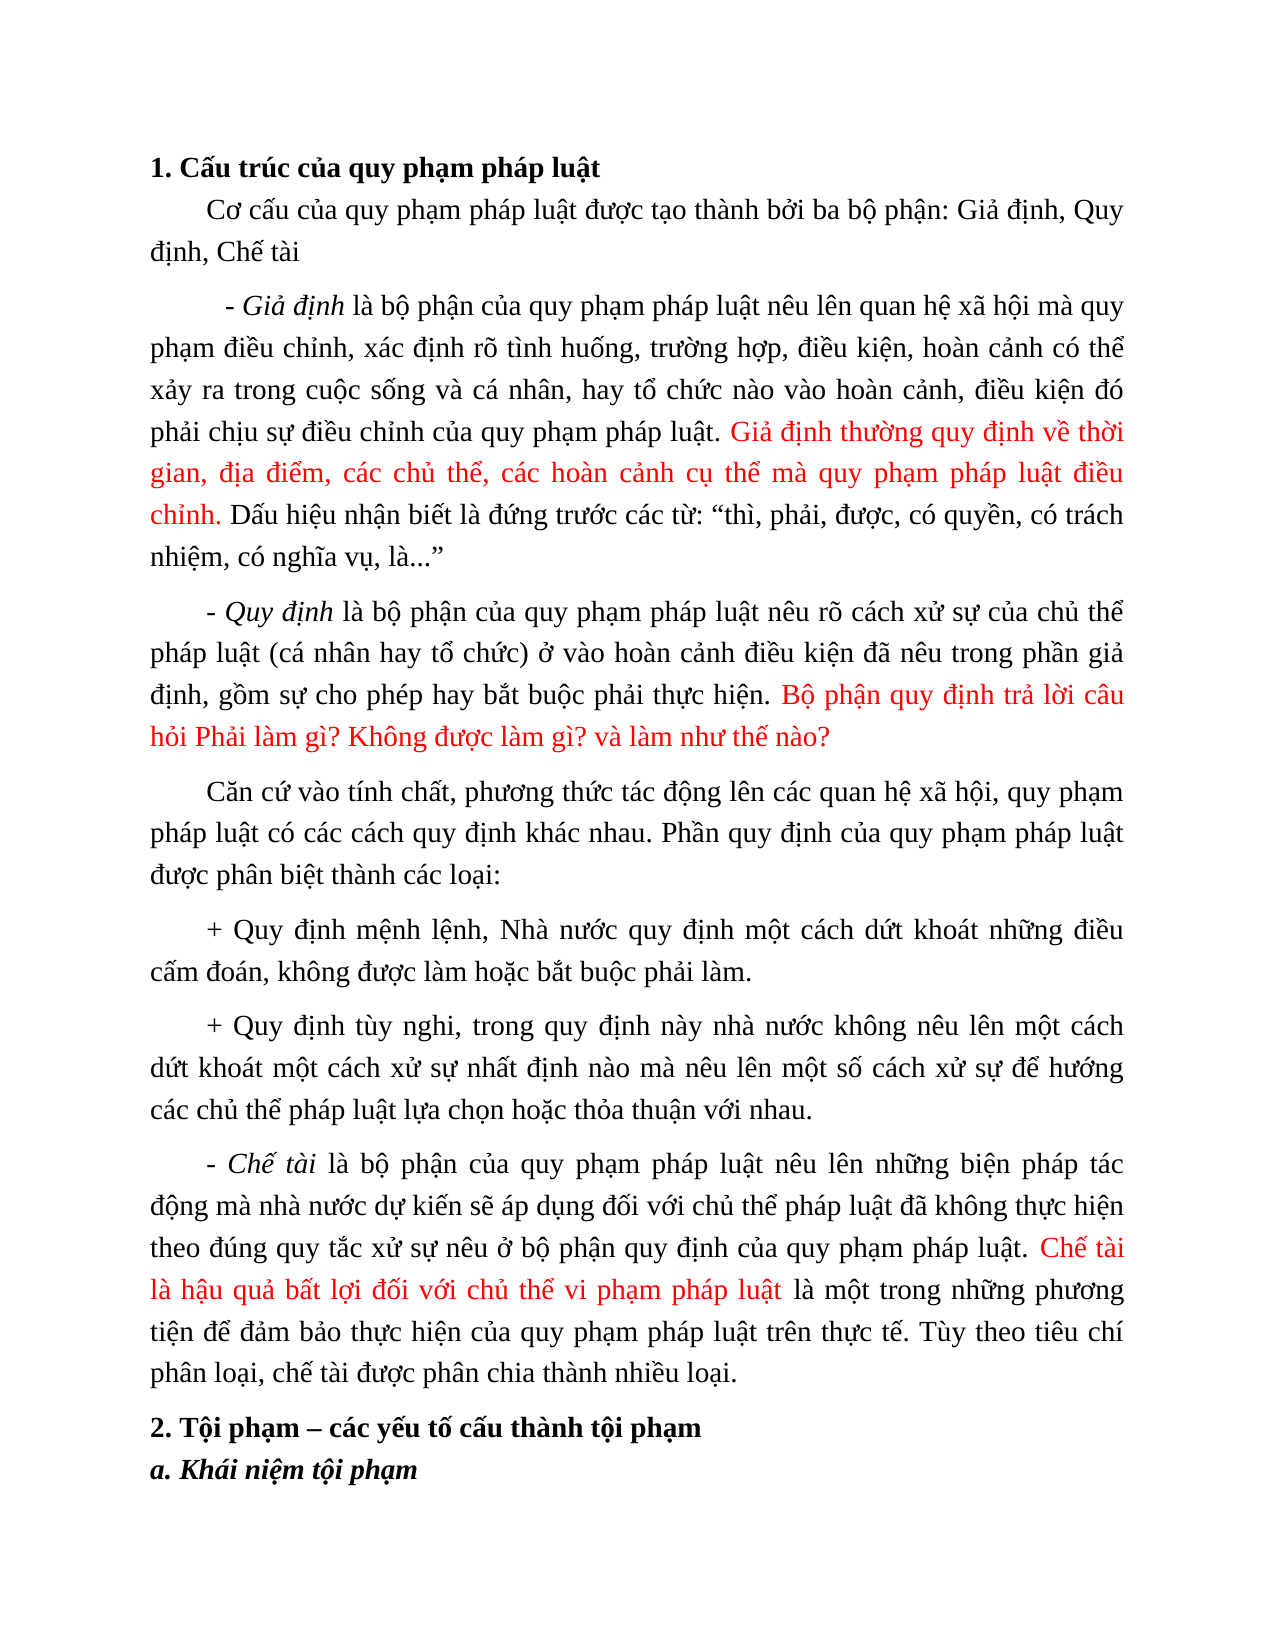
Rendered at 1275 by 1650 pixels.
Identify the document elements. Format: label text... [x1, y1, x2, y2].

text + Quy định tùy nghi, trong quy định này nhà nước không nêu lên một cách dứt khoát một cách xử sự nhất định nào mà nêu lên một số cách xử sự để hướng các chủ thể pháp luật lựa chọn hoặc thỏa thuận với nhau. [150, 1008, 1125, 1125]
text + Quy định mệnh lệnh, Nhà nước quy định một cách dứt khoát những điều cấm đoán, không được làm hoặc bắt buộc phải làm. [150, 912, 1125, 987]
subtitle 1. Cấu trúc của quy phạm pháp luật [150, 150, 1125, 183]
text - Chế tài là bộ phận của quy phạm pháp luật nêu lên những biện pháp tác động mà nhà nước dự kiến sẽ áp dụng đối với chủ thể pháp luật đã không thực hiện theo đúng quy tắc xử sự nêu ở bộ phận quy định của quy phạm pháp luật. Chế tài là hậu quả bất lợi đối với chủ thể vi phạm pháp luật là một trong những phương tiện để đảm bảo thực hiện của quy phạm pháp luật trên thực tế. Tùy theo tiêu chí phân loại, chế tài được phân chia thành nhiều loại. [150, 1146, 1125, 1389]
text Căn cứ vào tính chất, phương thức tác động lên các quan hệ xã hội, quy phạm pháp luật có các cách quy định khác nhau. Phần quy định của quy phạm pháp luật được phân biệt thành các loại: [150, 774, 1125, 891]
text a. Khái niệm tội phạm [150, 1452, 1125, 1485]
text Cơ cấu của quy phạm pháp luật được tạo thành bởi ba bộ phận: Giả định, Quy định, Chế tài [150, 192, 1125, 267]
text 2. Tội phạm – các yếu tố cấu thành tội phạm [150, 1410, 1125, 1443]
text - Giả định là bộ phận của quy phạm pháp luật nêu lên quan hệ xã hội mà quy phạm điều chỉnh, xác định rõ tình huống, trường hợp, điều kiện, hoàn cảnh có thể xảy ra trong cuộc sống và cá nhân, hay tổ chức nào vào hoàn cảnh, điều kiện đó phải chịu sự điều chỉnh của quy phạm pháp luật. Giả định thường quy định về thời gian, địa điểm, các chủ thể, các hoàn cảnh cụ thể mà quy phạm pháp luật điều chỉnh. Dấu hiệu nhận biết là đứng trước các từ: “thì, phải, được, có quyền, có trách nhiệm, có nghĩa vụ, là...” [150, 288, 1125, 573]
text - Quy định là bộ phận của quy phạm pháp luật nêu rõ cách xử sự của chủ thể pháp luật (cá nhân hay tổ chức) ở vào hoàn cảnh điều kiện đã nêu trong phần giả định, gồm sự cho phép hay bắt buộc phải thực hiện. Bộ phận quy định trả lời câu hỏi Phải làm gì? Không được làm gì? và làm như thế nào? [150, 594, 1125, 753]
